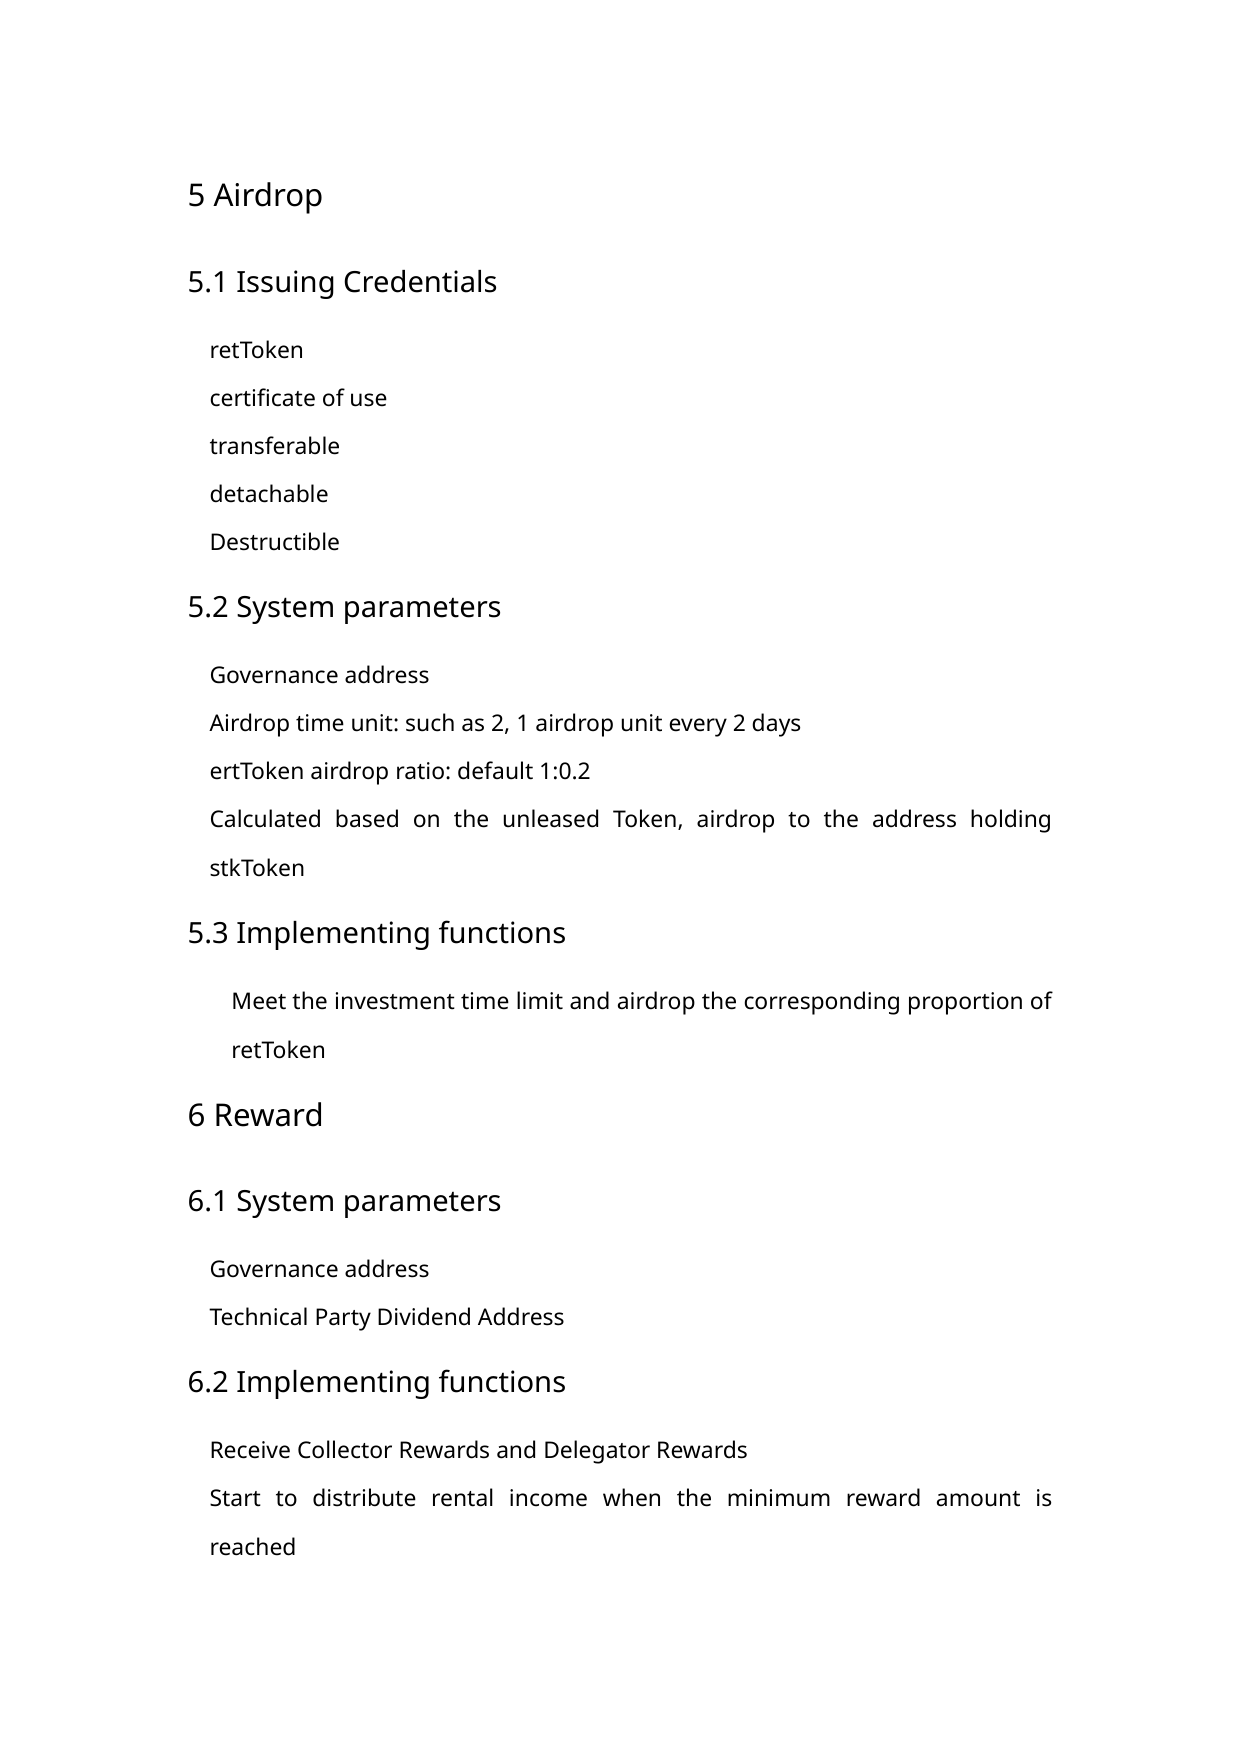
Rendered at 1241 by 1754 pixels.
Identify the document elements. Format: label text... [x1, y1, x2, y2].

text Governance address [209, 658, 1053, 691]
text Governance address [209, 1252, 1053, 1285]
text 6.2 Implementing functions [187, 1349, 1053, 1414]
text 5.1 Issuing Credentials [187, 248, 1053, 313]
text Destructible [209, 526, 1053, 558]
text 6.1 System parameters [187, 1168, 1053, 1233]
text 5.2 System parameters [187, 574, 1053, 639]
text Receive Collector Rewards and Delegator Rewards [209, 1433, 1053, 1466]
text detachable [209, 477, 1053, 510]
text Calculated based on the unleased Token, airdrop to the address holding stkToken [209, 803, 1053, 884]
text Airdrop time unit: such as 2, 1 airdrop unit every 2 days [209, 707, 1053, 739]
text Meet the investment time limit and airdrop the corresponding proportion of retToken [231, 984, 1053, 1066]
text transferable [209, 429, 1053, 462]
text 5 Airdrop [187, 162, 1053, 227]
text 5.3 Implementing functions [187, 900, 1053, 965]
text retToken [209, 333, 1053, 366]
text 6 Reward [187, 1081, 1053, 1146]
text Technical Party Dividend Address [209, 1301, 1053, 1333]
text Start to distribute rental income when the minimum reward amount is reached [209, 1482, 1053, 1563]
text ertToken airdrop ratio: default 1:0.2 [209, 755, 1053, 787]
text certificate of use [209, 381, 1053, 414]
